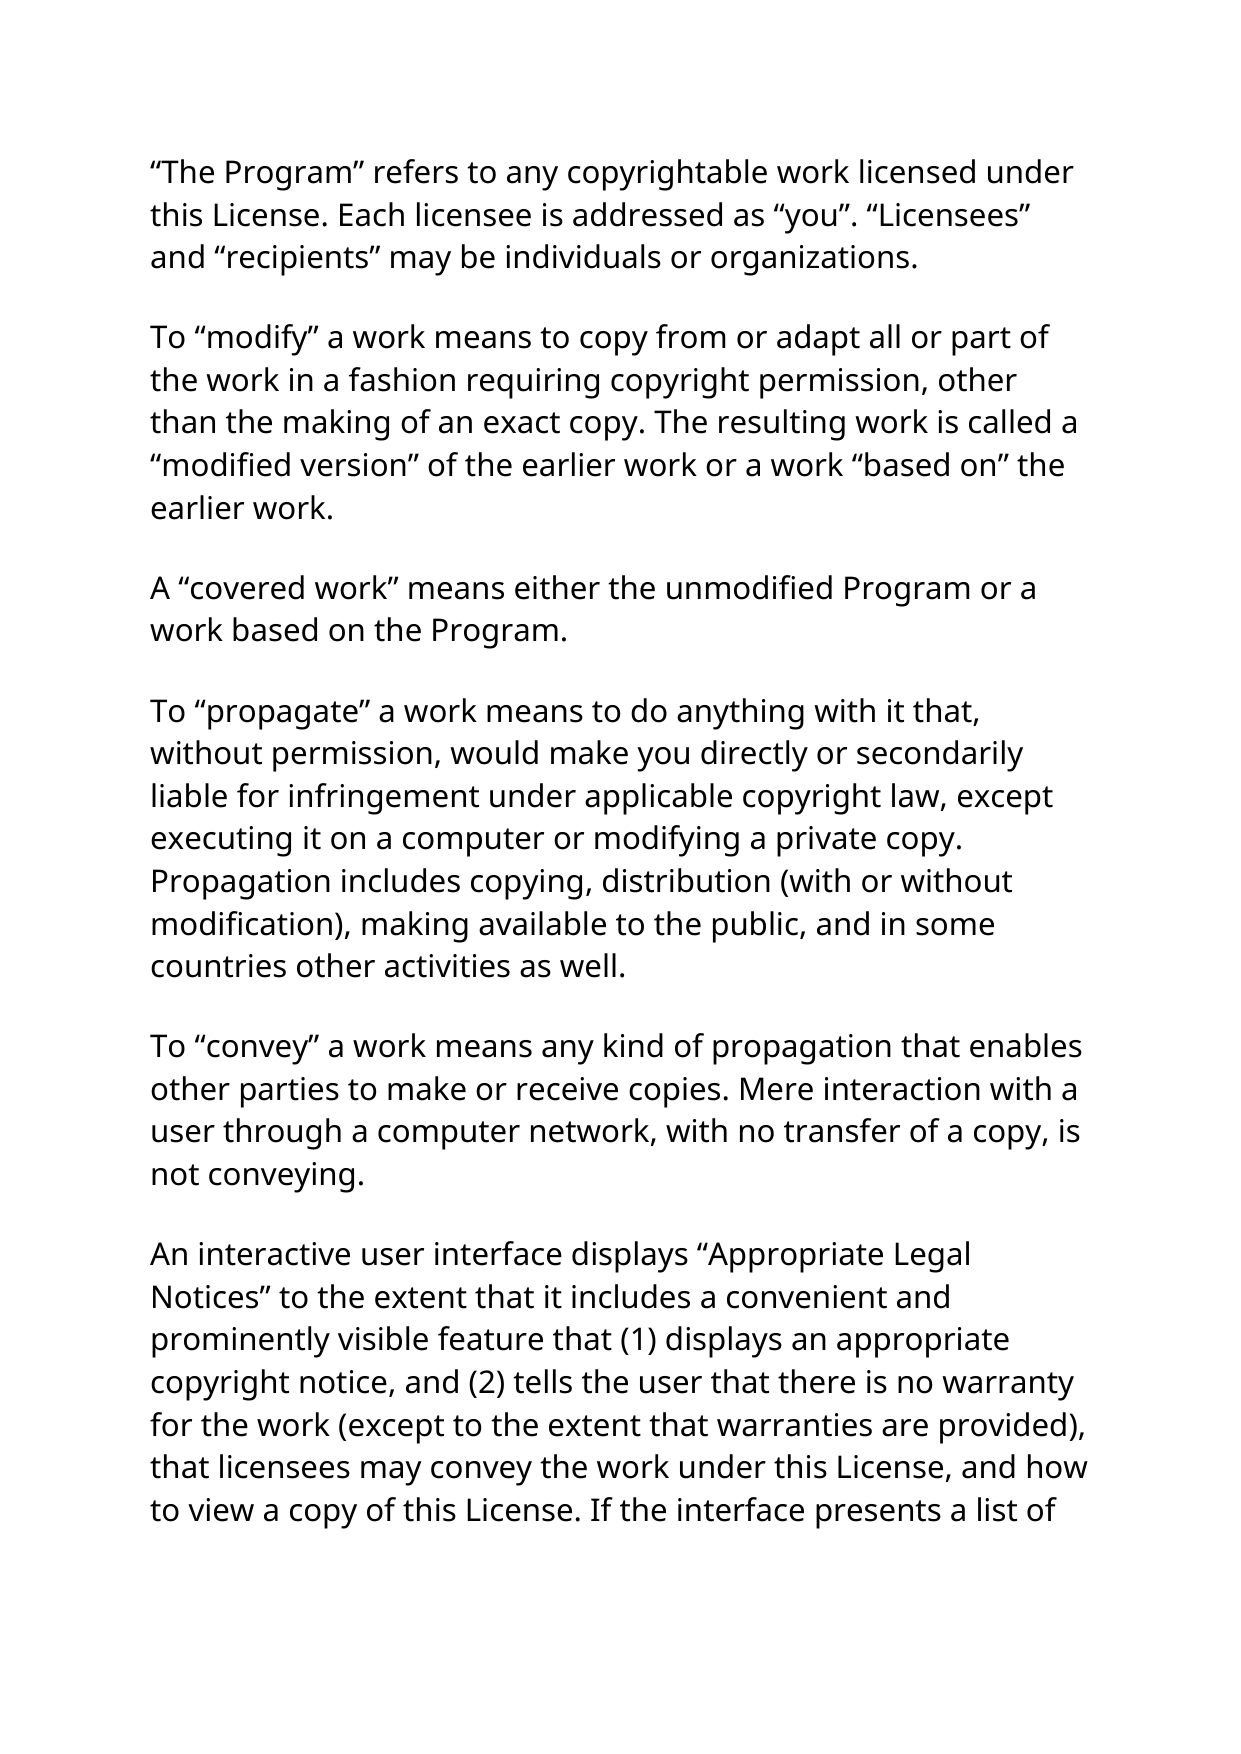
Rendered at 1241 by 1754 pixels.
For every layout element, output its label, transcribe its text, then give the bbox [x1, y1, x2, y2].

text A “covered work” means either the unmodified Program or a work based on the Program. [150, 566, 1090, 651]
text To “convey” a work means any kind of propagation that enables other parties to make or receive copies. Mere interaction with a user through a computer network, with no transfer of a copy, is not conveying. [150, 1024, 1090, 1195]
text To “modify” a work means to copy from or adapt all or part of the work in a fashion requiring copyright permission, other than the making of an exact copy. The resulting work is called a “modified version” of the earlier work or a work “based on” the earlier work. [150, 315, 1090, 528]
text To “propagate” a work means to do anything with it that, without permission, would make you directly or secondarily liable for infringement under applicable copyright law, except executing it on a computer or modifying a private copy. Propagation includes copying, distribution (with or without modification), making available to the public, and in some countries other activities as well. [150, 688, 1090, 987]
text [150, 1232, 1090, 1530]
text “The Program” refers to any copyrightable work licensed under this License. Each licensee is addressed as “you”. “Licensees” and “recipients” may be individuals or organizations. [150, 150, 1090, 278]
